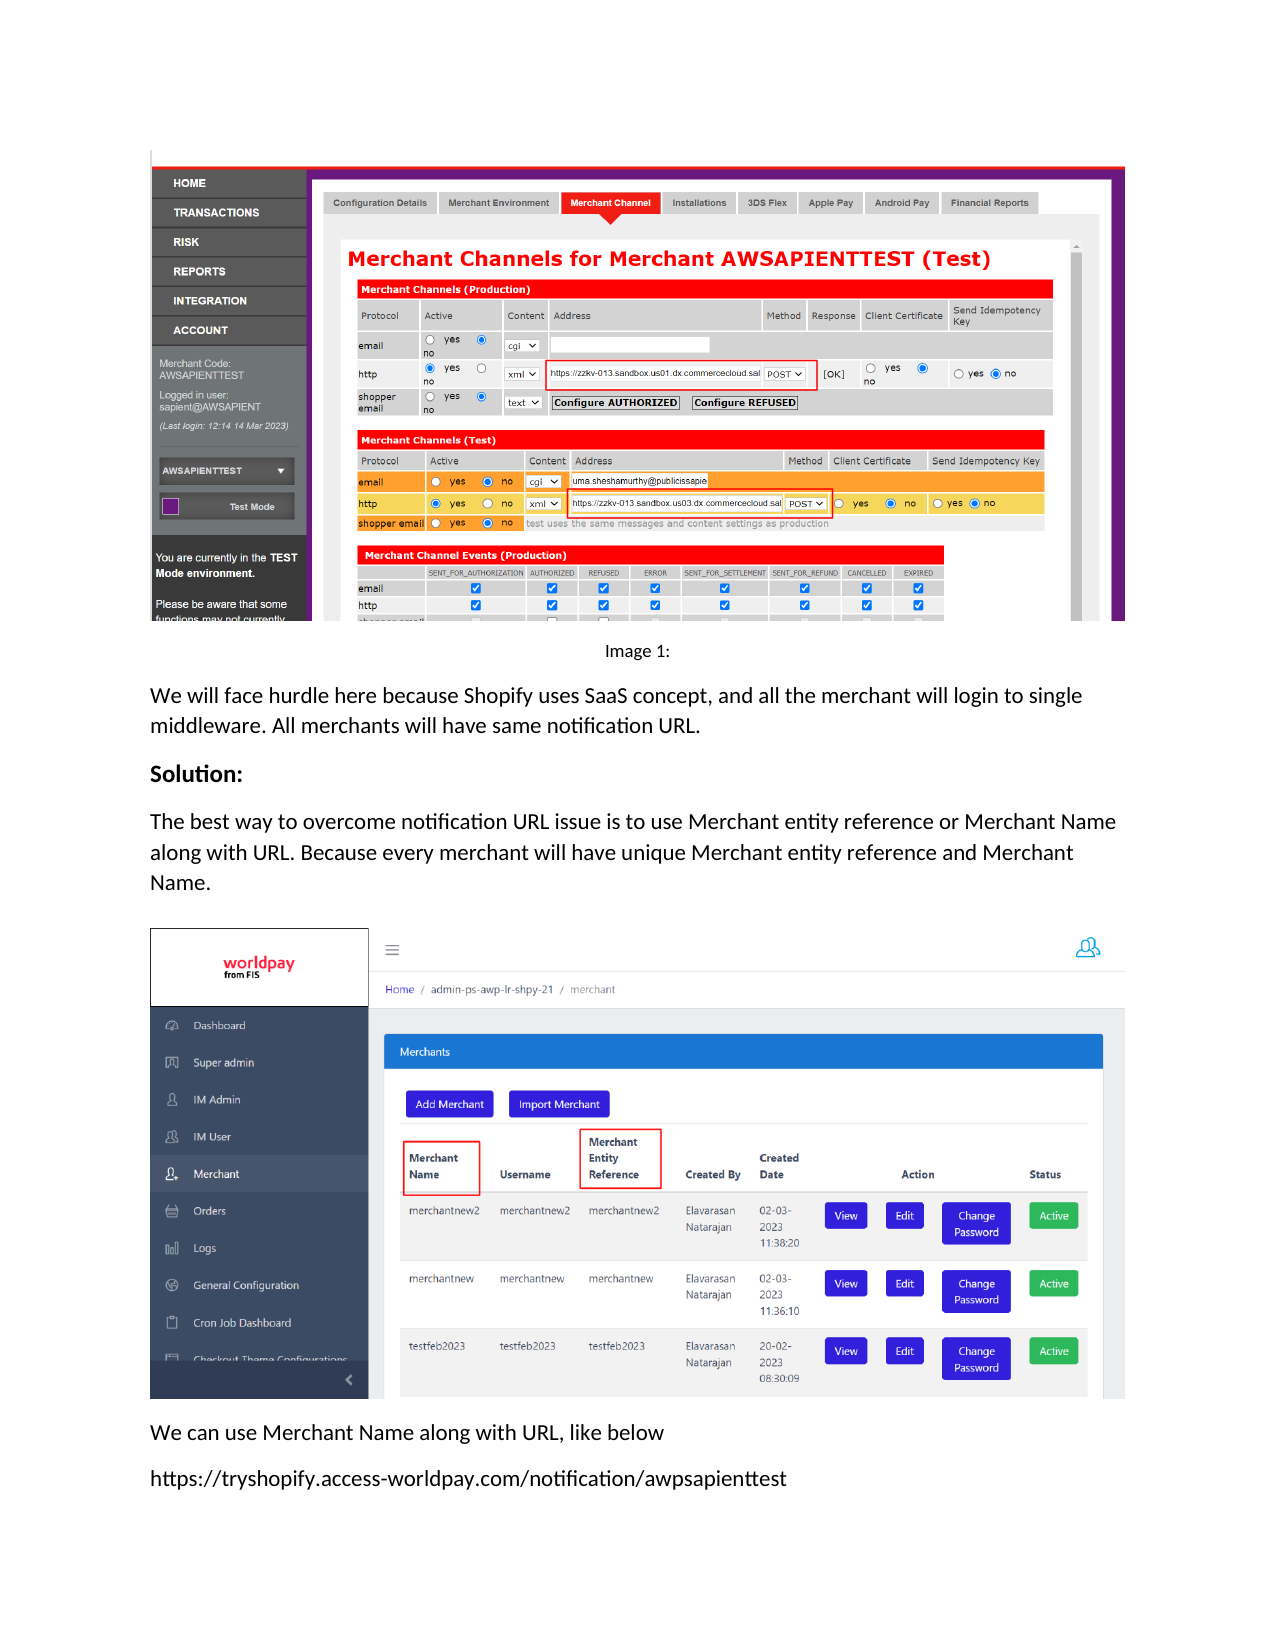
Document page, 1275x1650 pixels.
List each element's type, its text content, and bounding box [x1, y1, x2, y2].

text Image 1: [150, 639, 1125, 662]
text https://tryshopify.access-worldpay.com/notification/awpsapienttest [150, 1464, 1125, 1492]
picture [150, 928, 1125, 1399]
text We can use Merchant Name along with URL, like below [150, 1418, 1125, 1446]
text Solution: [150, 758, 1125, 788]
text The best way to overcome notification URL issue is to use Merchant entity reference or Merchant Name along with URL. Because every merchant will have unique Merchant entity reference and Merchant Name. [150, 807, 1125, 928]
picture [150, 150, 1125, 621]
text We will face hurdle here because Shopify uses SaaS concept, and all the merchant will login to single middleware. All merchants will have same notification URL. [150, 681, 1125, 739]
